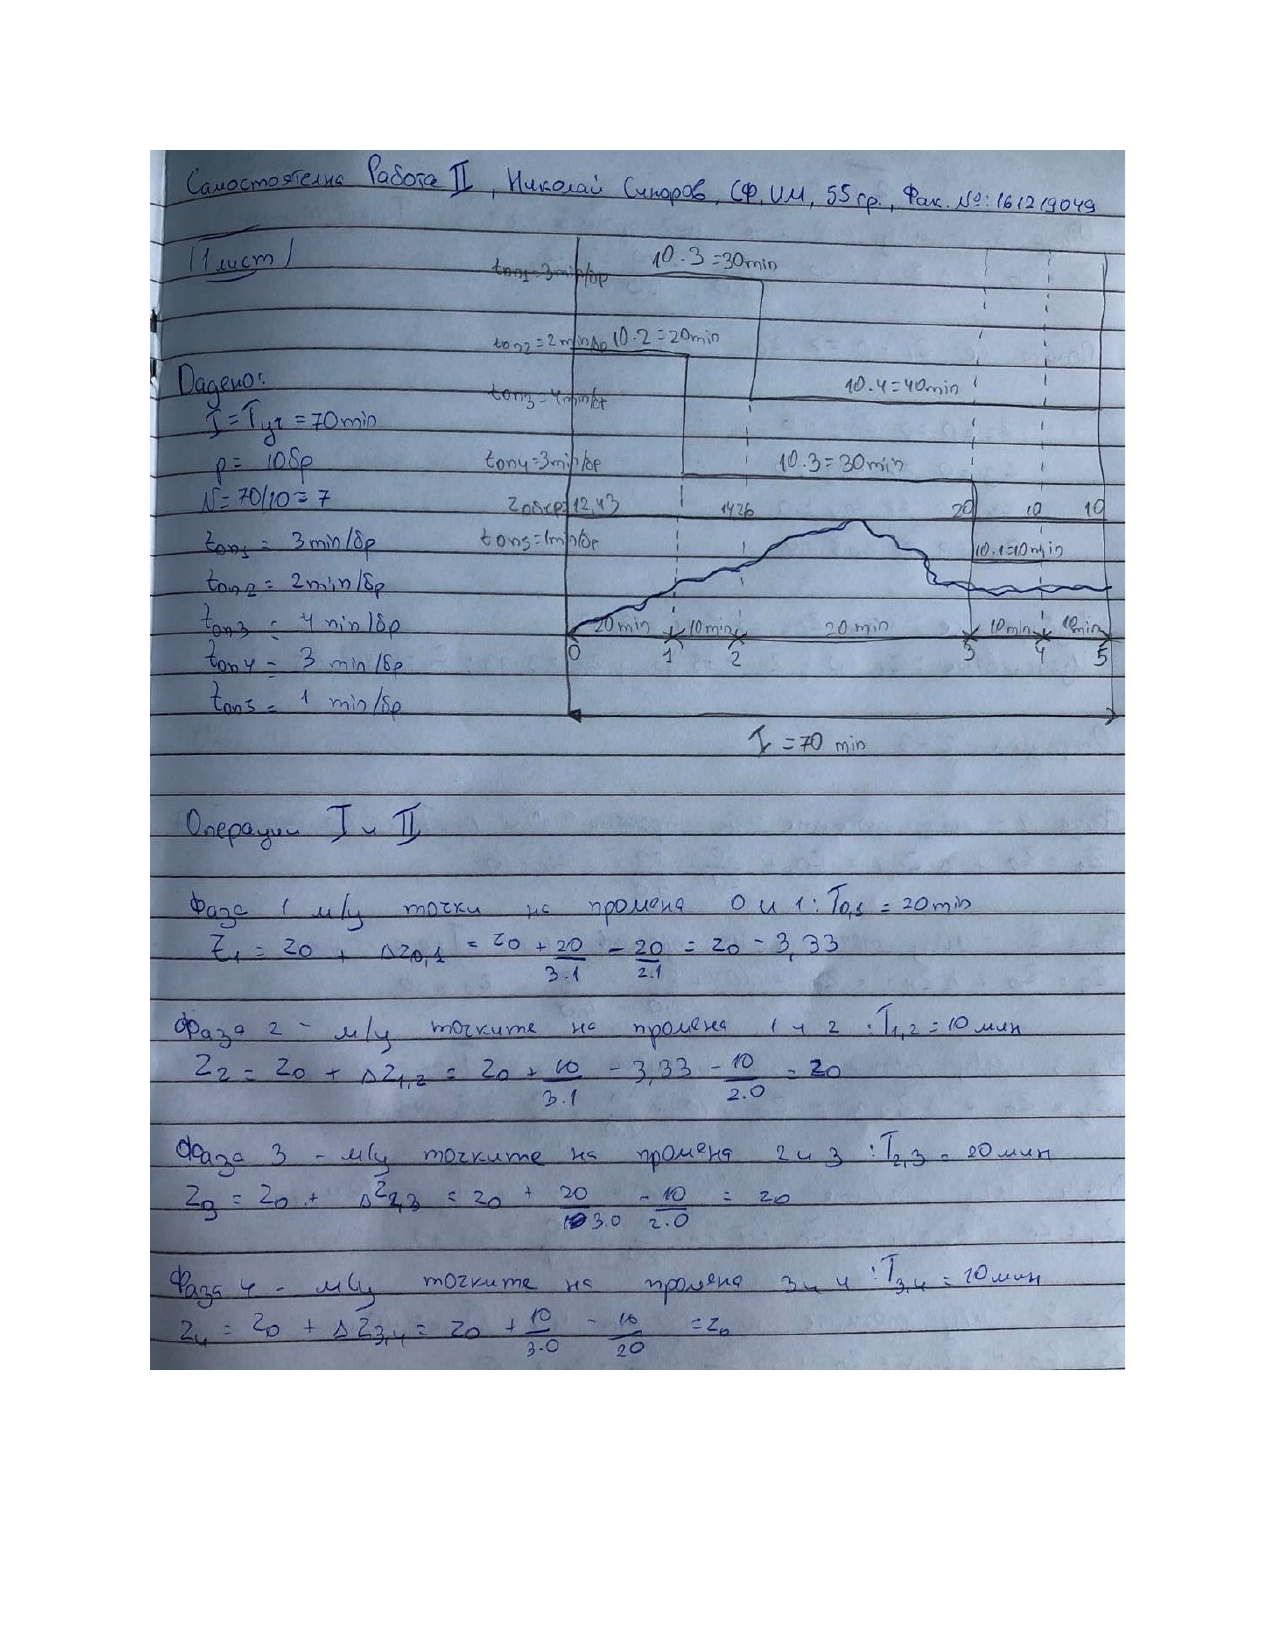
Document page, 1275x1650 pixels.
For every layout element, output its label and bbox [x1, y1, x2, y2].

picture [150, 150, 1125, 1370]
